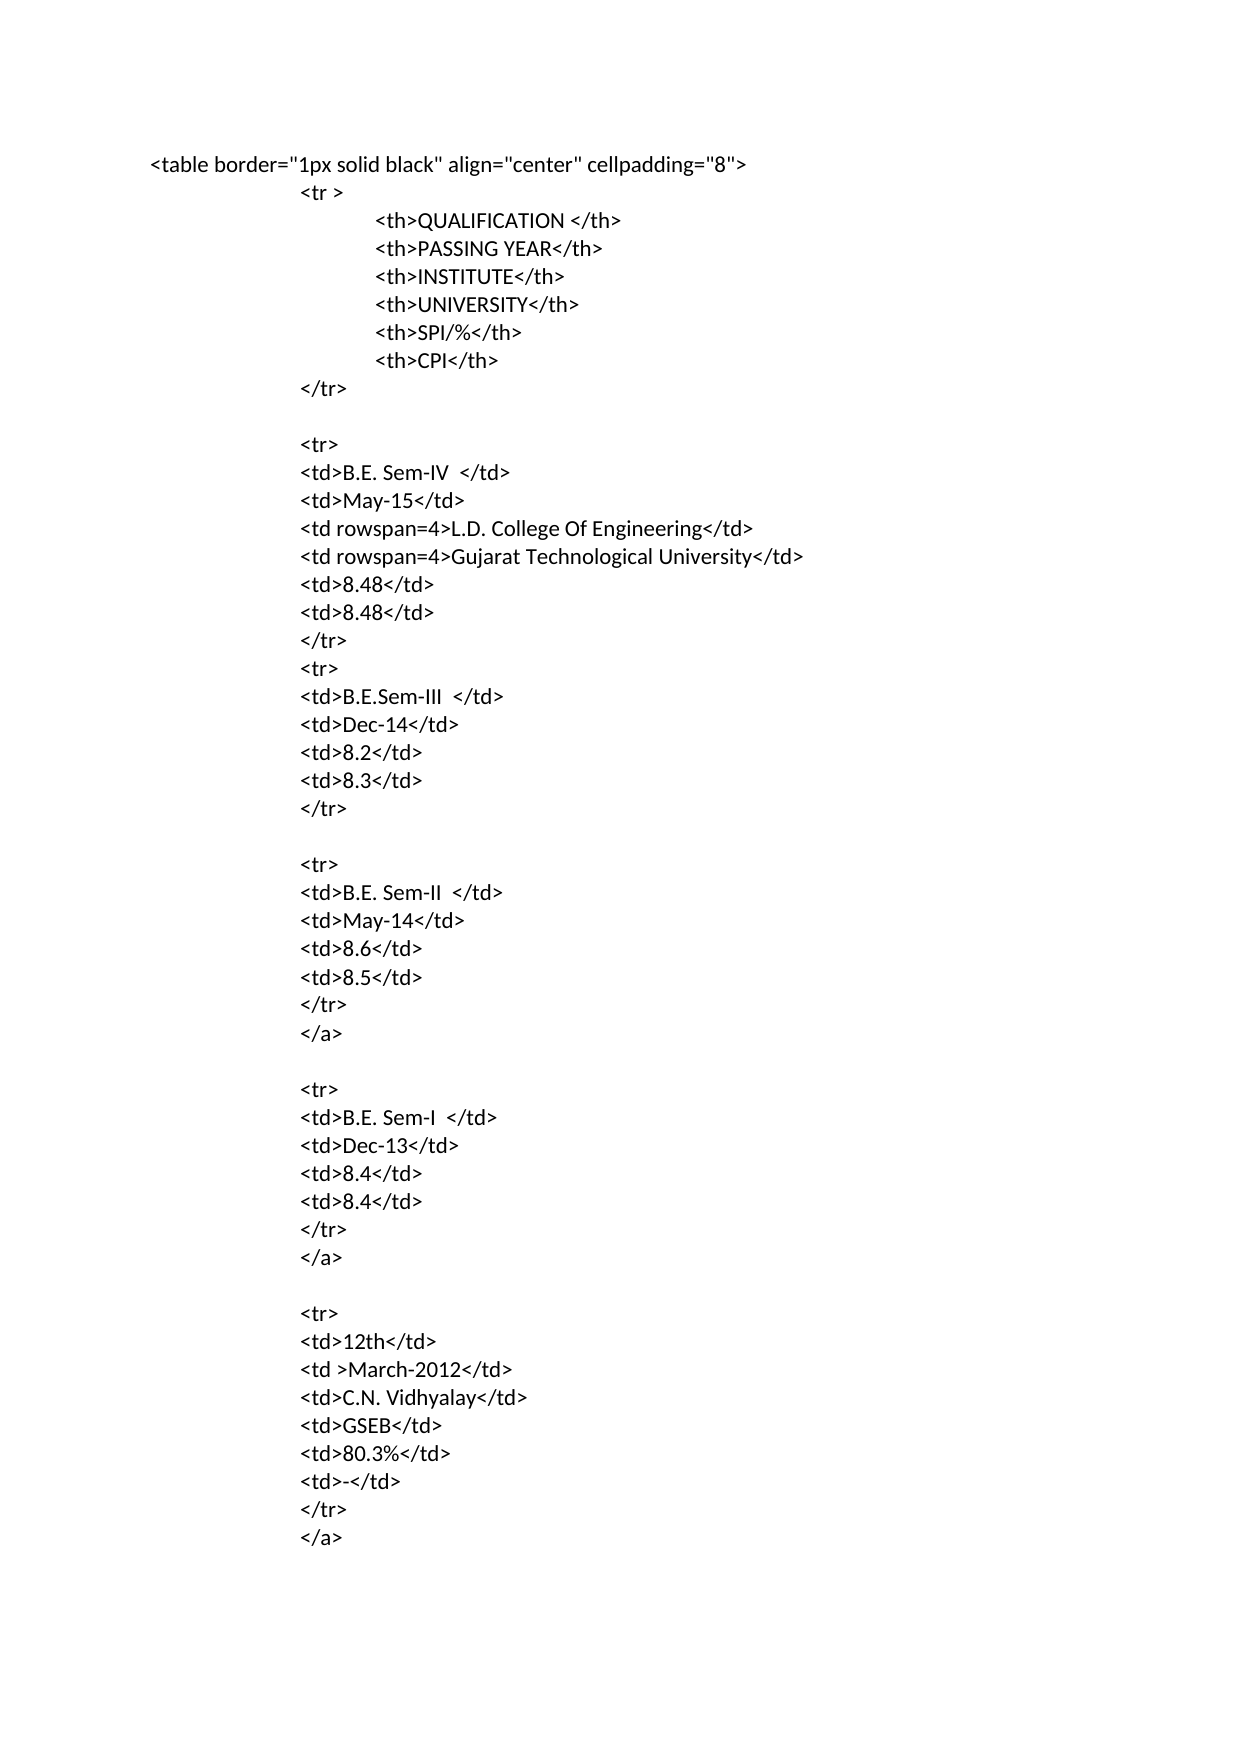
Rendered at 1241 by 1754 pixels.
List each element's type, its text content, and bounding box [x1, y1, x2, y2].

text <td>12th</td> [150, 1327, 1090, 1355]
text <td>GSEB</td> [150, 1411, 1090, 1439]
text <td>Dec-13</td> [150, 1131, 1090, 1159]
text <th>INSTITUTE</th> [150, 262, 1090, 290]
text <th>CPI</th> [150, 346, 1090, 374]
text </a> [150, 1523, 1090, 1551]
text <tr> [150, 430, 1090, 458]
text <tr> [150, 851, 1090, 878]
text <td>8.4</td> [150, 1159, 1090, 1187]
text </a> [150, 1019, 1090, 1047]
text <th>UNIVERSITY</th> [150, 290, 1090, 318]
text <th>PASSING YEAR</th> [150, 234, 1090, 262]
text <td>B.E.Sem-III </td> [150, 682, 1090, 710]
text <td >March-2012</td> [150, 1355, 1090, 1383]
text <tr> [150, 1075, 1090, 1103]
text </tr> [150, 1495, 1090, 1523]
text <td>May-15</td> [150, 486, 1090, 514]
text <tr> [150, 1299, 1090, 1327]
text <td>B.E. Sem-II </td> [150, 878, 1090, 907]
text <table border="1px solid black" align="center" cellpadding="8"> [150, 150, 1090, 178]
text <td>8.6</td> [150, 934, 1090, 963]
text <td>-</td> [150, 1467, 1090, 1495]
text <td>8.4</td> [150, 1187, 1090, 1215]
text <td rowspan=4>Gujarat Technological University</td> [150, 542, 1090, 570]
text <td>8.48</td> [150, 570, 1090, 598]
text <td rowspan=4>L.D. College Of Engineering</td> [150, 514, 1090, 542]
text <td>B.E. Sem-IV </td> [150, 458, 1090, 486]
text <td>8.3</td> [150, 766, 1090, 794]
text </tr> [150, 794, 1090, 822]
text <td>8.5</td> [150, 963, 1090, 991]
text <td>8.2</td> [150, 738, 1090, 766]
text <tr > [150, 178, 1090, 206]
text <td>8.48</td> [150, 598, 1090, 626]
text </tr> [150, 991, 1090, 1019]
text </tr> [150, 374, 1090, 402]
text <td>Dec-14</td> [150, 710, 1090, 738]
text </a> [150, 1243, 1090, 1271]
text <tr> [150, 654, 1090, 682]
text <td>May-14</td> [150, 907, 1090, 934]
text <td>80.3%</td> [150, 1439, 1090, 1467]
text <th>SPI/%</th> [150, 318, 1090, 346]
text </tr> [150, 626, 1090, 654]
text </tr> [150, 1215, 1090, 1243]
text <th>QUALIFICATION </th> [150, 206, 1090, 234]
text <td>C.N. Vidhyalay</td> [150, 1383, 1090, 1411]
text <td>B.E. Sem-I </td> [150, 1103, 1090, 1131]
